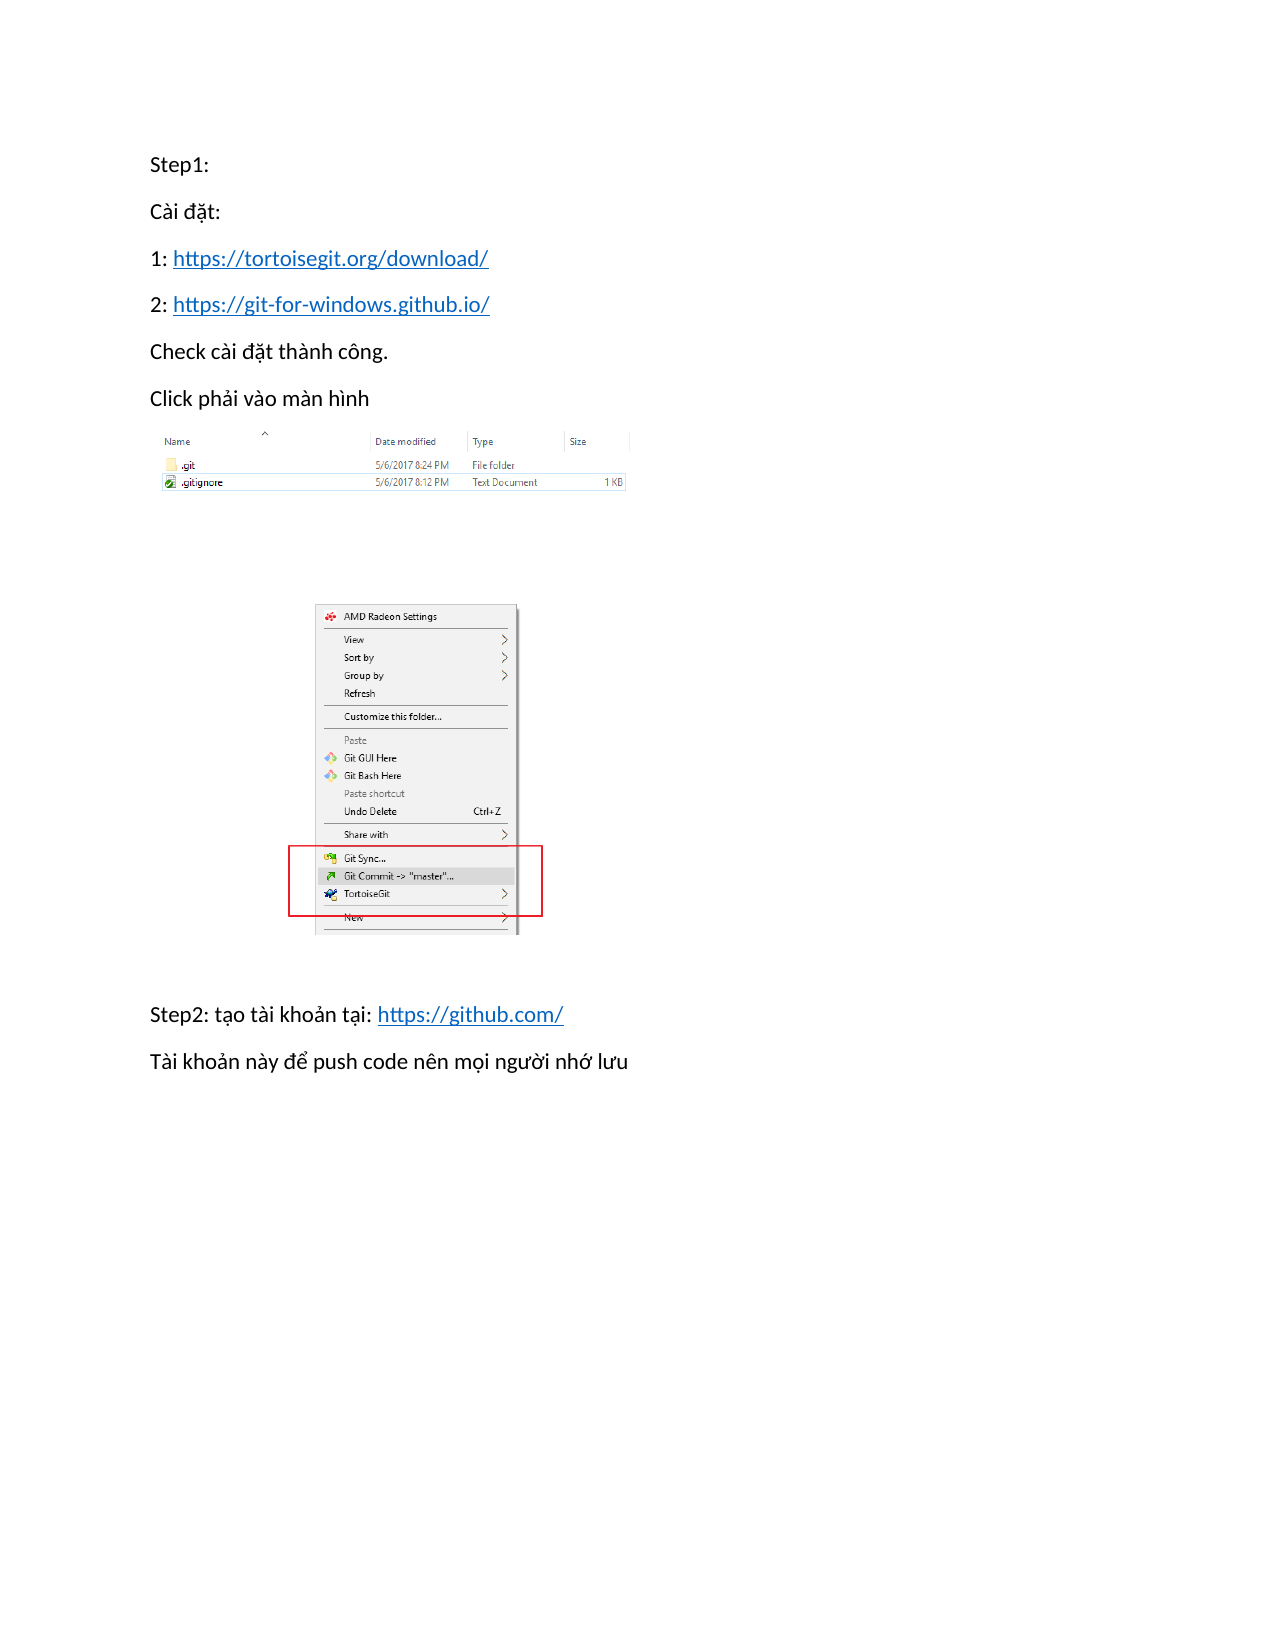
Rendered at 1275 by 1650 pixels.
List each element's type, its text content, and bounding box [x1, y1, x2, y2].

picture [150, 431, 1125, 935]
text 2: https://git-for-windows.github.io/ [150, 291, 1125, 319]
text Check cài đặt thành công. [150, 337, 1125, 366]
text Cài đặt: [150, 197, 1125, 225]
text Step1: [150, 150, 1125, 178]
text Tài khoản này để push code nên mọi người nhớ lưu [150, 1047, 1125, 1076]
text Click phải vào màn hình [150, 384, 1125, 412]
text 1: https://tortoisegit.org/download/ [150, 244, 1125, 272]
text Step2: tạo tài khoản tại: https://github.com/ [150, 1001, 1125, 1029]
